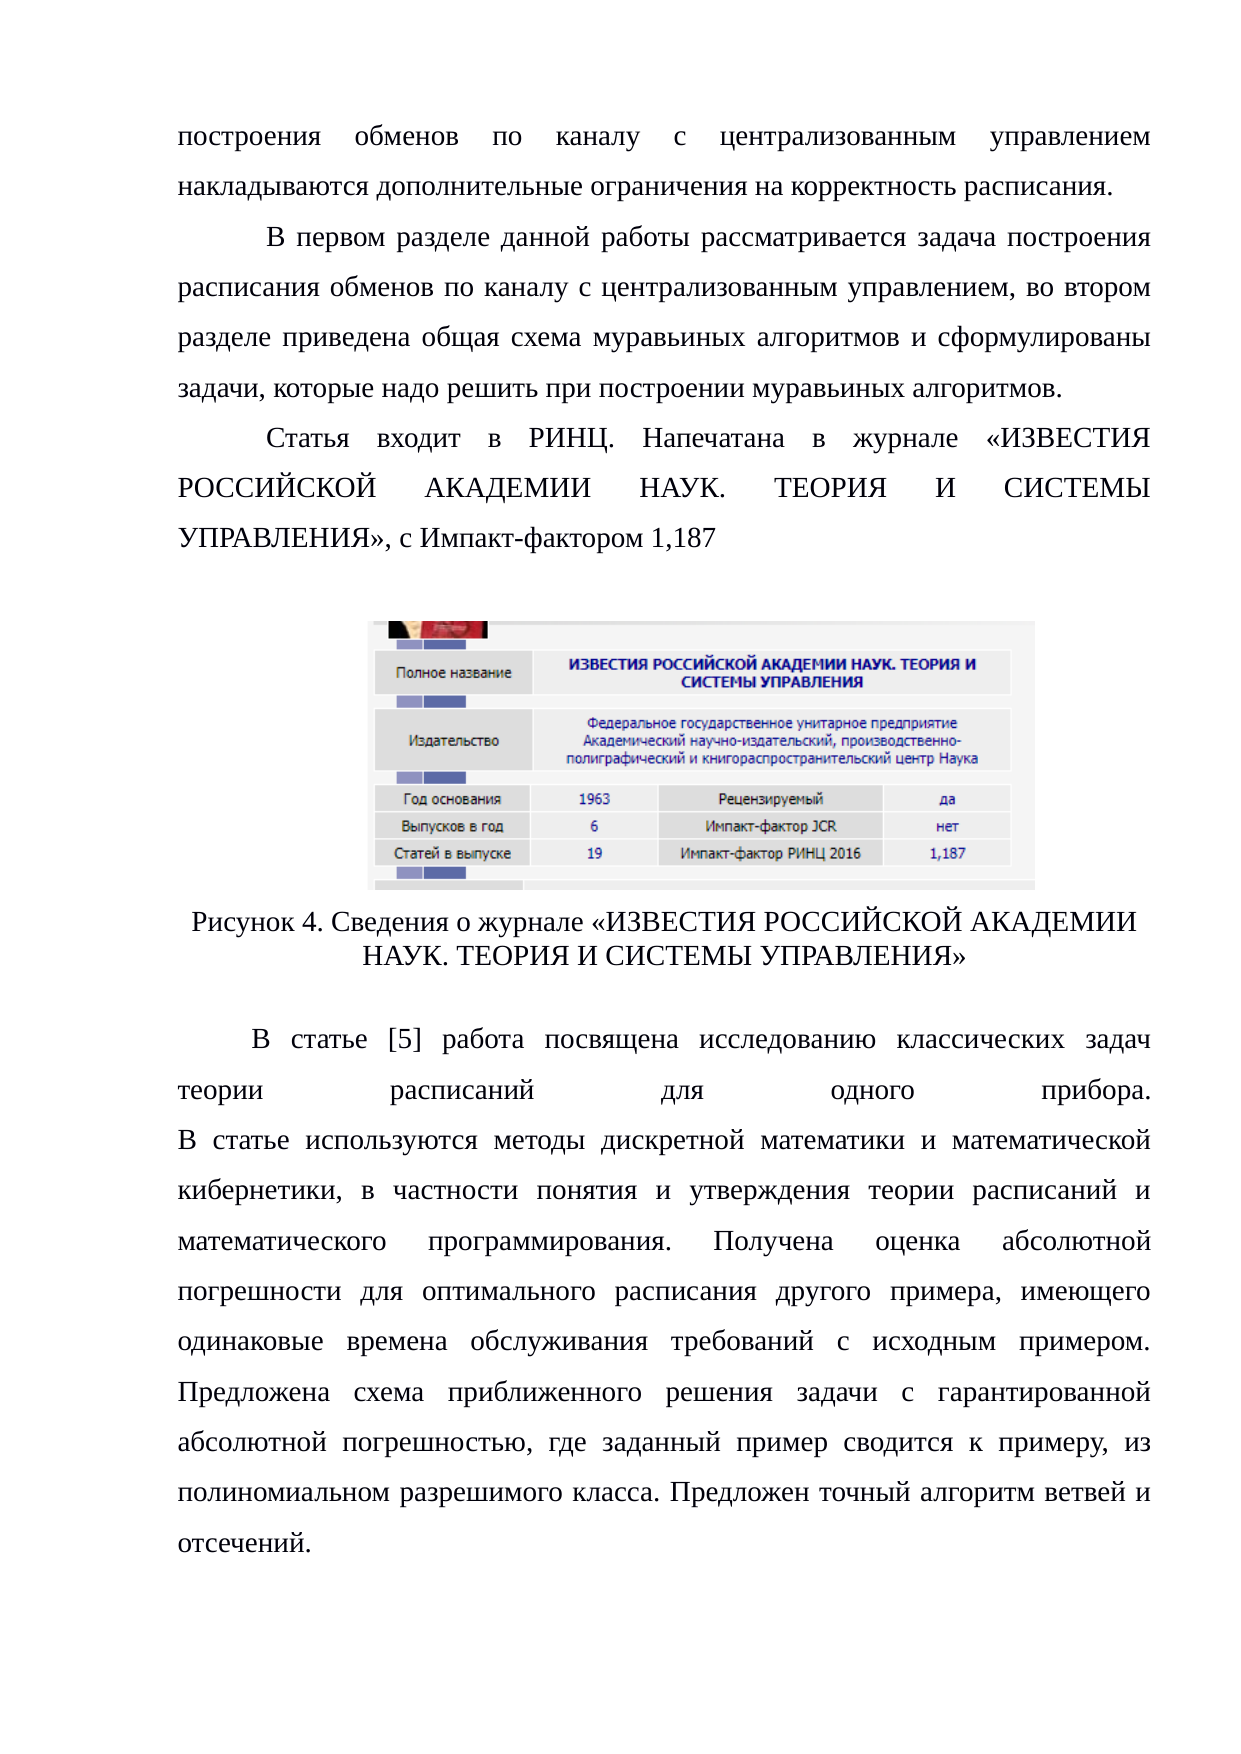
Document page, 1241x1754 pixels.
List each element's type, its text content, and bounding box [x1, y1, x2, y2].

text В статье [5] работа посвящена исследованию классических задач теории расписаний для одного прибора. В статье используются методы дискретной математики и математической кибернетики, в частности понятия и утверждения теории расписаний и математического программирования. Получена оценка абсолютной погрешности для оптимального расписания другого примера, имеющего одинаковые времена обслуживания требований с исходным примером. Предложена схема приближенного решения задачи с гарантированной абсолютной погрешностью, где заданный пример сводится к примеру, из полиномиальном разрешимого класса. Предложен точный алгоритм ветвей и отсечений. [177, 1022, 1152, 1558]
text В первом разделе данной работы рассматривается задача построения расписания обменов по каналу с централизованным управлением, во втором разделе приведена общая схема муравьиных алгоритмов и сформулированы задачи, которые надо решить при построении муравьиных алгоритмов. [177, 219, 1152, 403]
text Рисунок 4. Сведения о журнале «ИЗВЕСТИЯ РОССИЙСКОЙ АКАДЕМИИ НАУК. ТЕОРИЯ И СИСТЕМЫ УПРАВЛЕНИЯ» [177, 904, 1152, 971]
picture [367, 621, 1035, 890]
text Статья входит в РИНЦ. Напечатана в журнале «ИЗВЕСТИЯ РОССИЙСКОЙ АКАДЕМИИ НАУК. ТЕОРИЯ И СИСТЕМЫ УПРАВЛЕНИЯ», с Импакт-фактором 1,187 [177, 420, 1152, 554]
